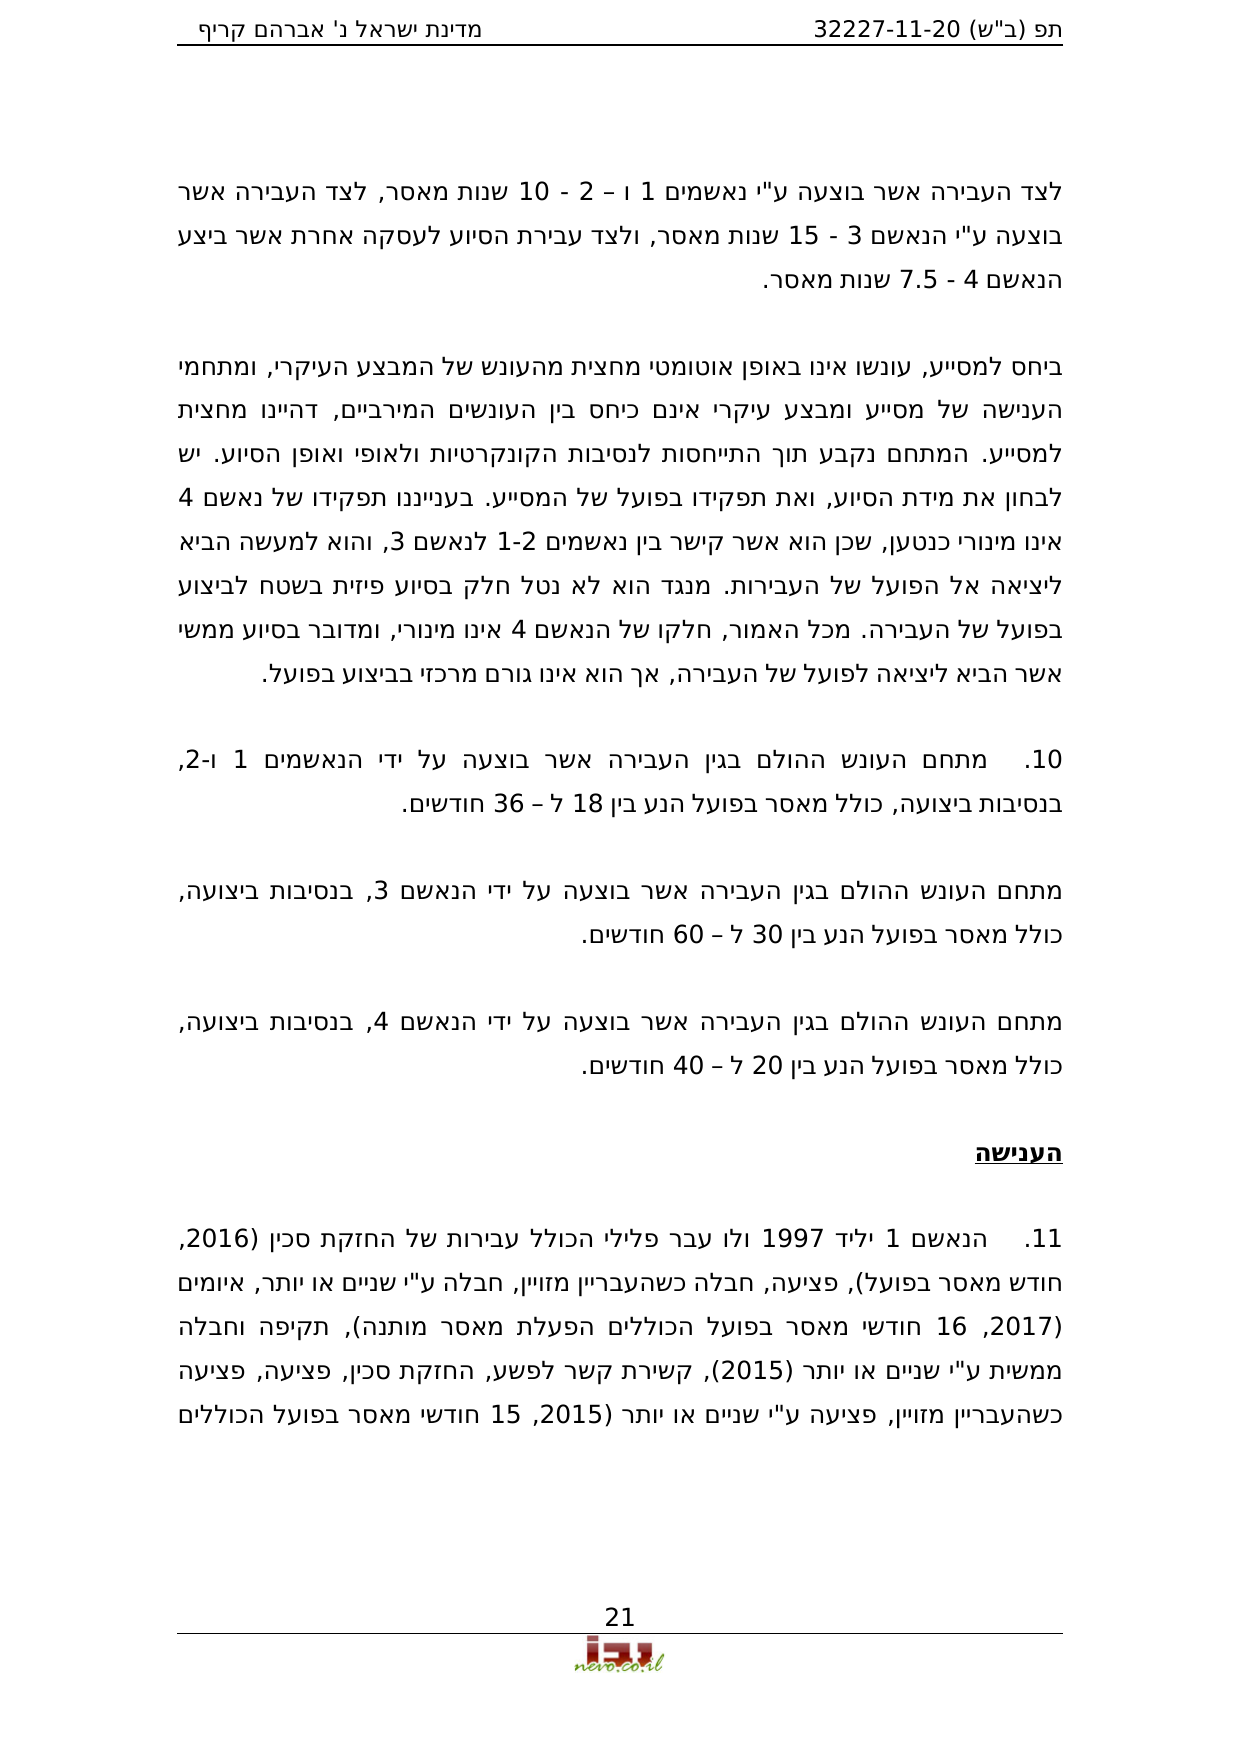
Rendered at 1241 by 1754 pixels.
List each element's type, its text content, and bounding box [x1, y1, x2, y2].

picture [574, 1635, 666, 1673]
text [177, 1225, 1063, 1429]
text 10. מתחם העונש ההולם בגין העבירה אשר בוצעה על ידי הנאשמים 1 ו-2, בנסיבות ביצועה, כולל מאסר בפועל הנע בין 18 ל – 36 חודשים. [177, 746, 1063, 819]
text ביחס למסייע, עונשו אינו באופן אוטומטי מחצית מהעונש של המבצע העיקרי, ומתחמי הענישה של מסייע ומבצע עיקרי אינם כיחס בין העונשים המירביים, דהיינו מחצית למסייע. המתחם נקבע תוך התייחסות לנסיבות הקונקרטיות ולאופי ואופן הסיוע. יש לבחון את מידת הסיוע, ואת תפקידו בפועל של המסייע. בענייננו תפקידו של נאשם 4 אינו מינורי כנטען, שכן הוא אשר קישר בין נאשמים 1-2 לנאשם 3, והוא למעשה הביא ליציאה אל הפועל של העבירות. מנגד הוא לא נטל חלק בסיוע פיזית בשטח לביצוע בפועל של העבירה. מכל האמור, חלקו של הנאשם 4 אינו מינורי, ומדובר בסיוע ממשי אשר הביא ליציאה לפועל של העבירה, אך הוא אינו גורם מרכזי בביצוע בפועל. [177, 352, 1063, 688]
text מתחם העונש ההולם בגין העבירה אשר בוצעה על ידי הנאשם 3, בנסיבות ביצועה, כולל מאסר בפועל הנע בין 30 ל – 60 חודשים. [177, 876, 1063, 949]
text הענישה [177, 1138, 1063, 1167]
text לצד העבירה אשר בוצעה ע"י נאשמים 1 ו – 2 - 10 שנות מאסר, לצד העבירה אשר בוצעה ע"י הנאשם 3 - 15 שנות מאסר, ולצד עבירת הסיוע לעסקה אחרת אשר ביצע הנאשם 4 - 7.5 שנות מאסר. [177, 177, 1063, 294]
text מתחם העונש ההולם בגין העבירה אשר בוצעה על ידי הנאשם 4, בנסיבות ביצועה, כולל מאסר בפועל הנע בין 20 ל – 40 חודשים. [177, 1007, 1063, 1080]
